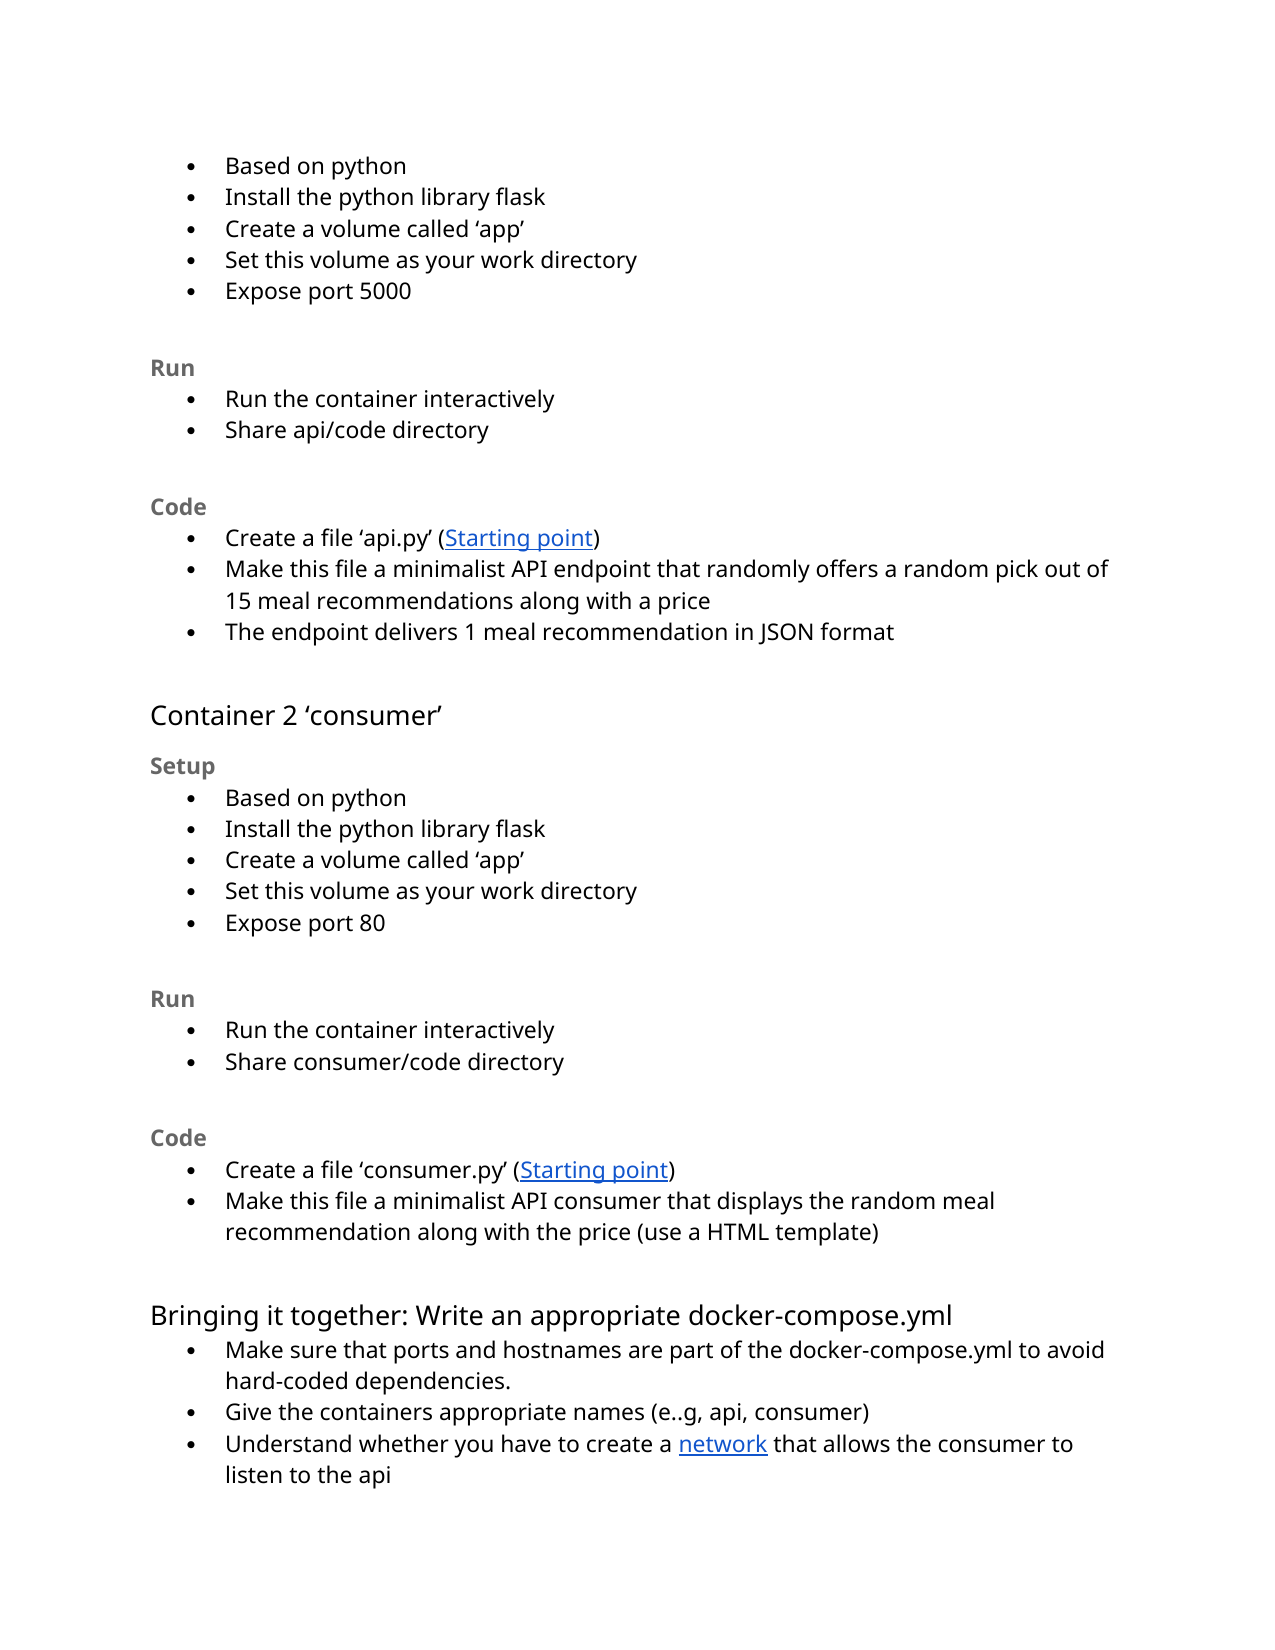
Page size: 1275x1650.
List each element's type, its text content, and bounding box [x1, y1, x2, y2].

text Container 2 ‘consumer’ [150, 697, 1125, 733]
list Give the containers appropriate names (e..g, api, consumer) [187, 1396, 1125, 1427]
list Create a volume called ‘app’ [187, 212, 1125, 244]
text Run [150, 352, 1125, 383]
list Share api/code directory [187, 414, 1125, 445]
text Run [150, 983, 1125, 1014]
list Set this volume as your work directory [187, 875, 1125, 906]
list Expose port 80 [187, 906, 1125, 938]
text Code [150, 491, 1125, 522]
list Based on python [187, 150, 1125, 181]
list Run the container interactively [187, 1014, 1125, 1046]
list Share consumer/code directory [187, 1046, 1125, 1077]
list Based on python [187, 781, 1125, 813]
list Understand whether you have to create a network that allows the consumer to listen to the api [187, 1427, 1125, 1490]
list The endpoint delivers 1 meal recommendation in JSON format [187, 616, 1125, 647]
list Make this file a minimalist API endpoint that randomly offers a random pick out of 15 meal recommendations along with a price [187, 553, 1125, 616]
text Code [150, 1122, 1125, 1153]
list Create a file ‘api.py’ (Starting point) [187, 522, 1125, 553]
text Setup [150, 750, 1125, 781]
list Run the container interactively [187, 383, 1125, 414]
list Expose port 5000 [187, 275, 1125, 306]
list Make this file a minimalist API consumer that displays the random meal recommendation along with the price (use a HTML template) [187, 1185, 1125, 1247]
list Create a volume called ‘app’ [187, 844, 1125, 875]
list Set this volume as your work directory [187, 244, 1125, 275]
list Install the python library flask [187, 813, 1125, 844]
text Bringing it together: Write an appropriate docker-compose.yml [150, 1297, 1125, 1334]
list Make sure that ports and hostnames are part of the docker-compose.yml to avoid hard-coded dependencies. [187, 1334, 1125, 1396]
list Create a file ‘consumer.py’ (Starting point) [187, 1153, 1125, 1185]
list Install the python library flask [187, 181, 1125, 212]
